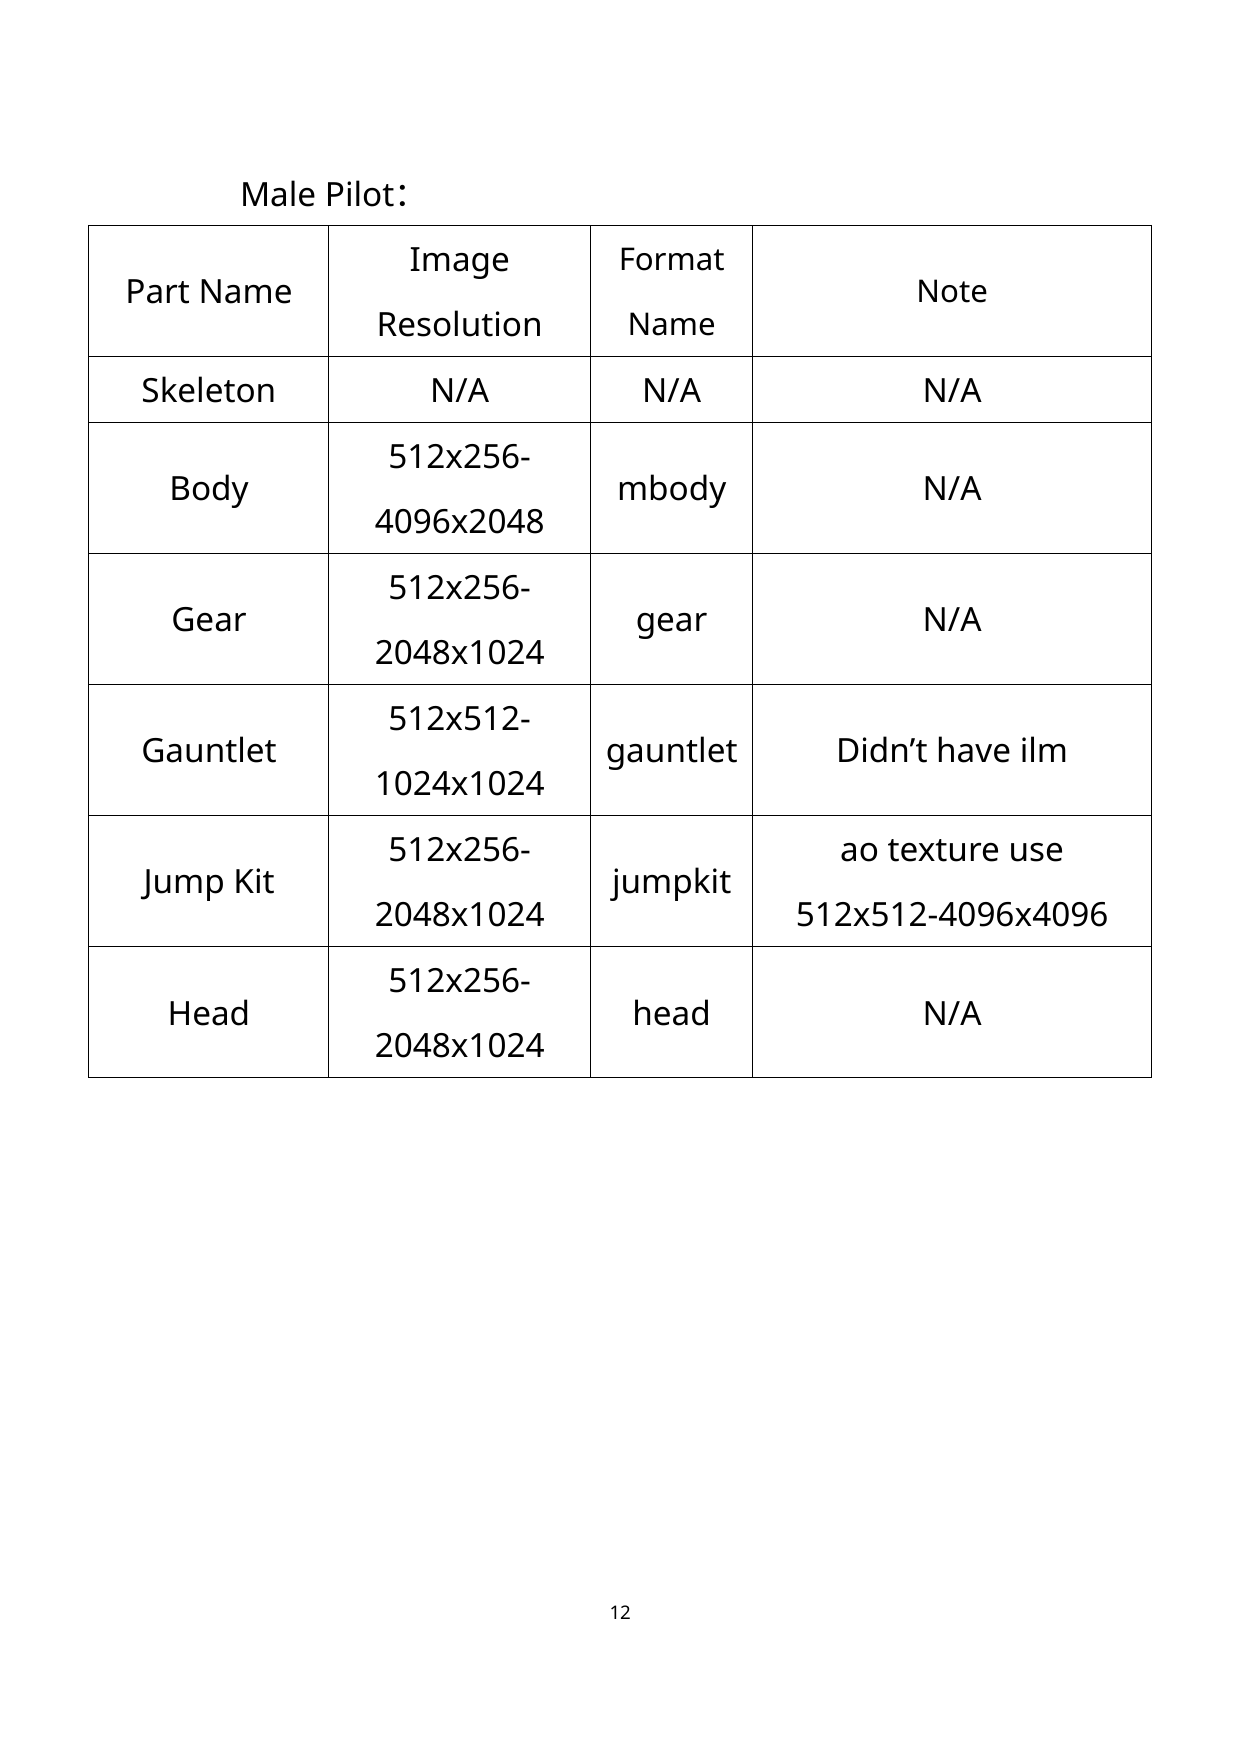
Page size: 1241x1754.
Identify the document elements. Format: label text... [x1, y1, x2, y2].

table_header Note [753, 226, 1151, 356]
table_cell 512x512- 1024x1024 [329, 685, 590, 815]
table_cell 512x256- 2048x1024 [329, 816, 590, 946]
table_cell Skeleton [89, 357, 328, 422]
table_cell Didn’t have ilm [753, 685, 1151, 815]
table_cell mbody [591, 423, 752, 553]
table_header Part Name [89, 226, 328, 356]
list Male Pilot： [240, 160, 1053, 225]
table_cell 512x256- 2048x1024 [329, 554, 590, 684]
table_cell 512x256-4096x2048 [329, 423, 590, 553]
table_cell N/A [753, 947, 1151, 1077]
table_cell jumpkit [591, 816, 752, 946]
table_cell Head [89, 947, 328, 1077]
table_cell Gear [89, 554, 328, 684]
table_header Image Resolution [329, 226, 590, 356]
table_cell head [591, 947, 752, 1077]
table_cell 512x256-2048x1024 [329, 947, 590, 1077]
table_cell N/A [753, 554, 1151, 684]
table_cell gauntlet [591, 685, 752, 815]
table_cell Body [89, 423, 328, 553]
table_cell N/A [753, 357, 1151, 422]
table_cell N/A [329, 357, 590, 422]
table_cell Gauntlet [89, 685, 328, 815]
table_cell N/A [753, 423, 1151, 553]
table_cell N/A [591, 357, 752, 422]
table_cell ao texture use 512x512-4096x4096 [753, 816, 1151, 946]
table_cell Jump Kit [89, 816, 328, 946]
table_cell gear [591, 554, 752, 684]
table_header Format Name [591, 226, 752, 356]
